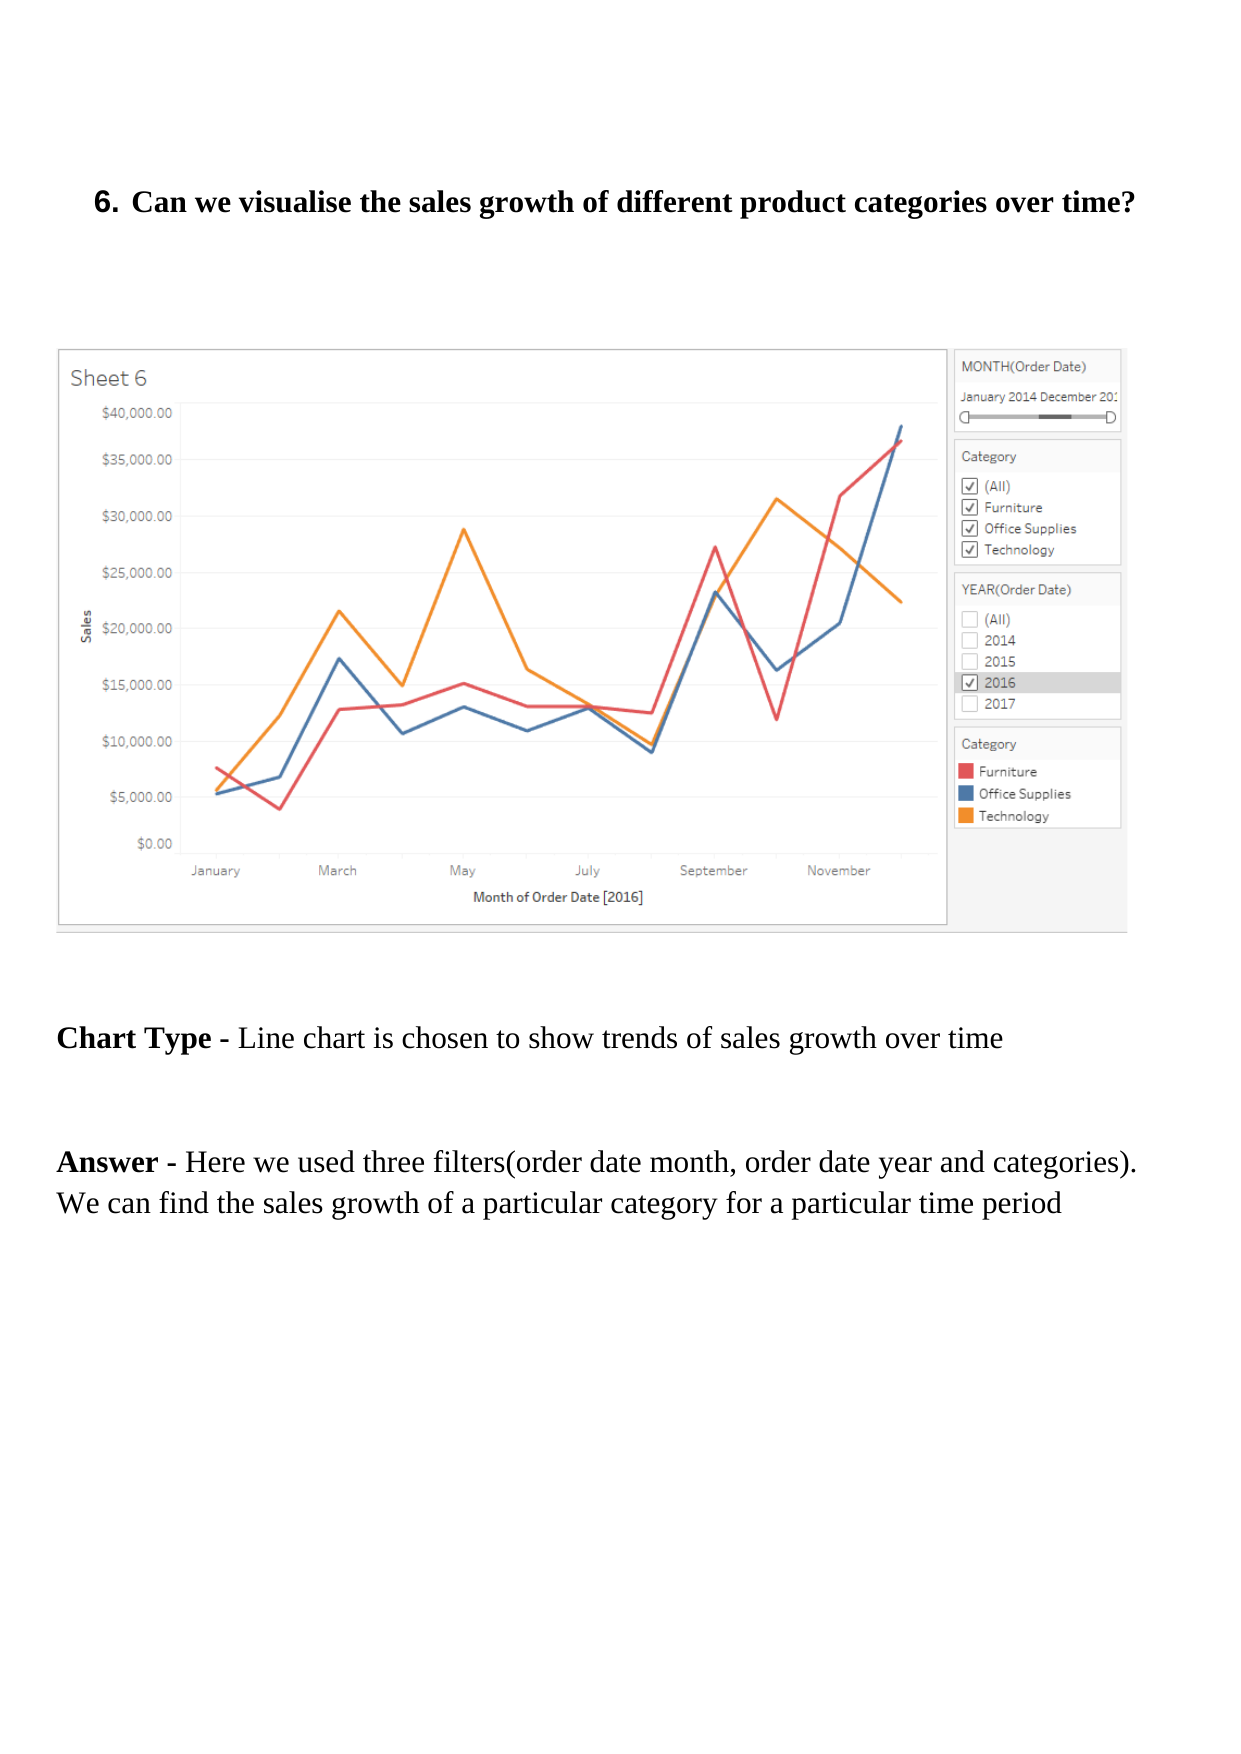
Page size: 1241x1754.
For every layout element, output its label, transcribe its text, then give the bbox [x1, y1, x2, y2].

text Chart Type - Line chart is chosen to show trends of sales growth over time [56, 1019, 1181, 1055]
picture [56, 348, 1128, 933]
text Answer - Here we used three filters(order date month, order date year and categories). We can find the sales growth of a particular category for a particular time period [56, 1143, 1181, 1220]
list Can we visualise the sales growth of different product categories over time? [94, 183, 1181, 219]
